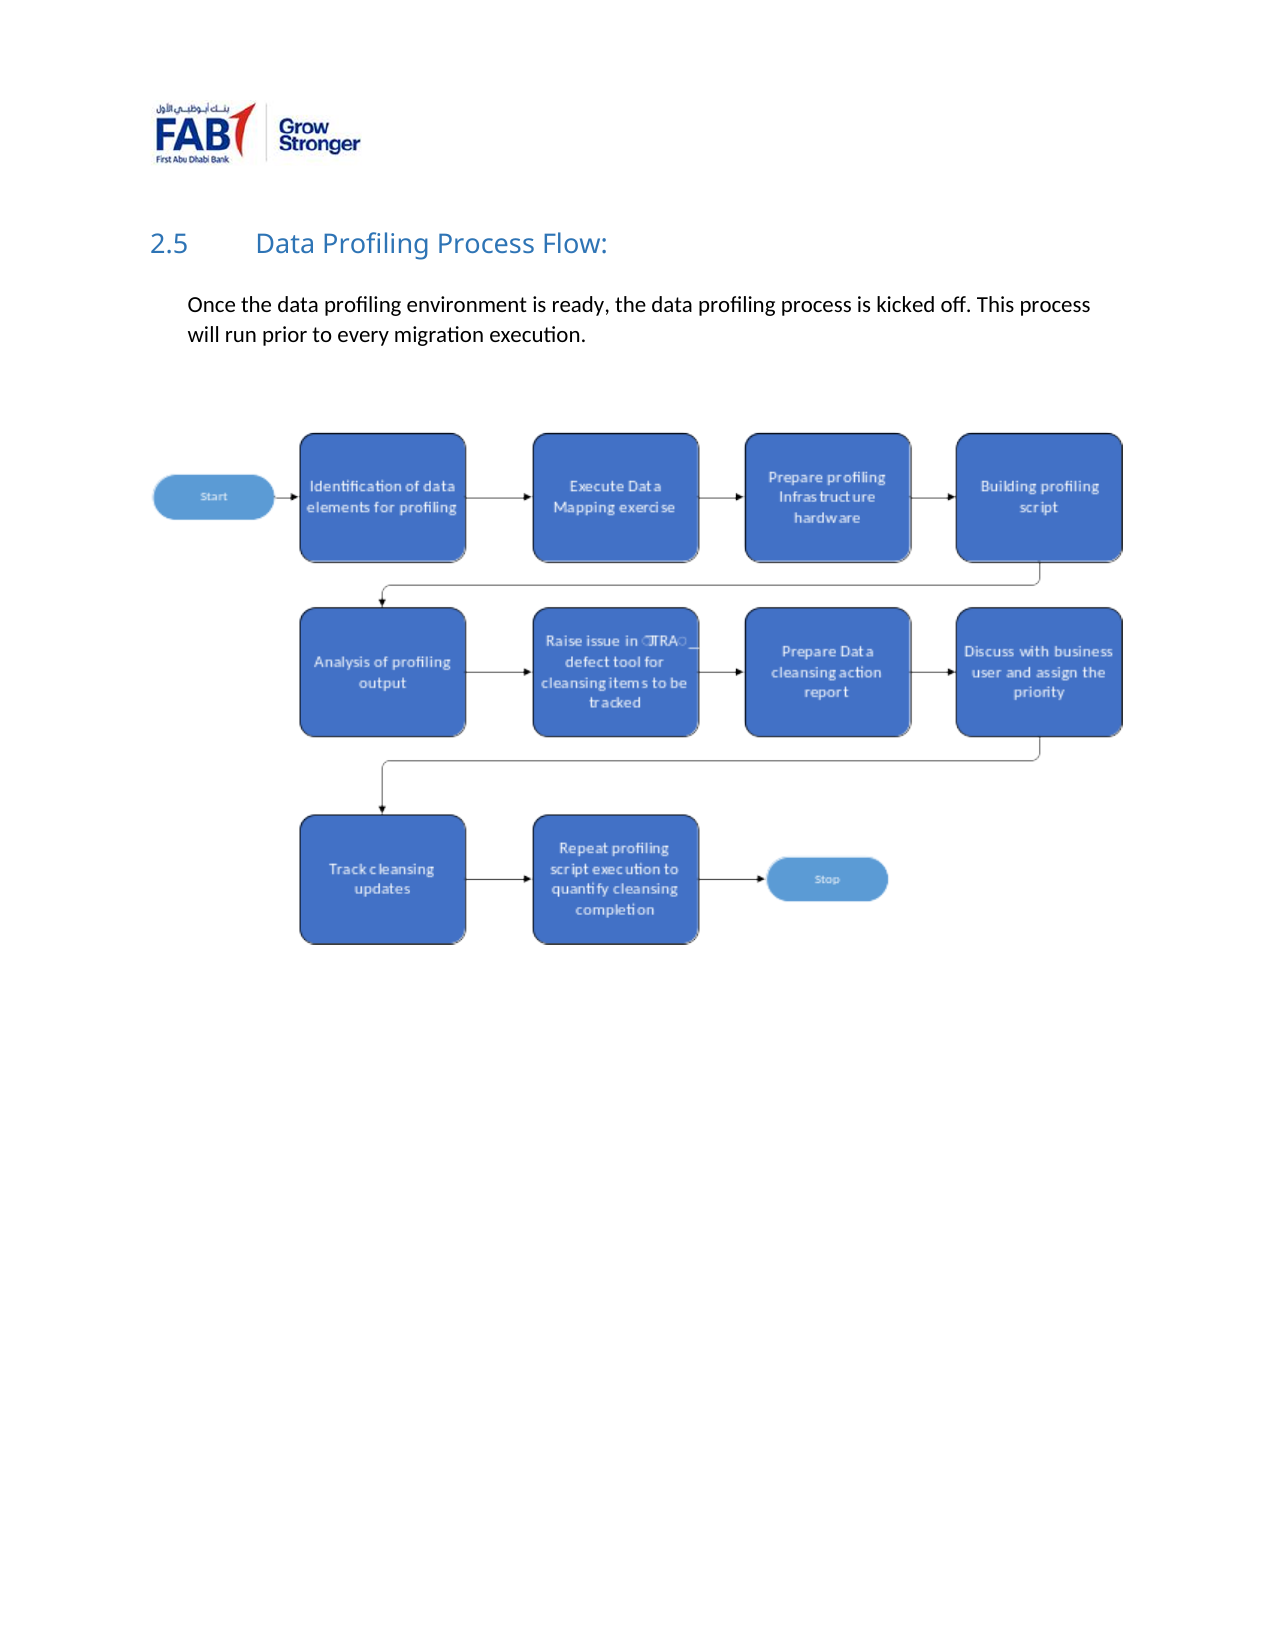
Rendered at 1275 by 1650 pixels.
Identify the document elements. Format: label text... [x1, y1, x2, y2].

subtitle Data Profiling Process Flow: [150, 225, 1125, 262]
picture [150, 100, 362, 166]
text Once the data profiling environment is ready, the data profiling process is kicked off. This process will run prior to every migration execution. [187, 290, 1125, 348]
